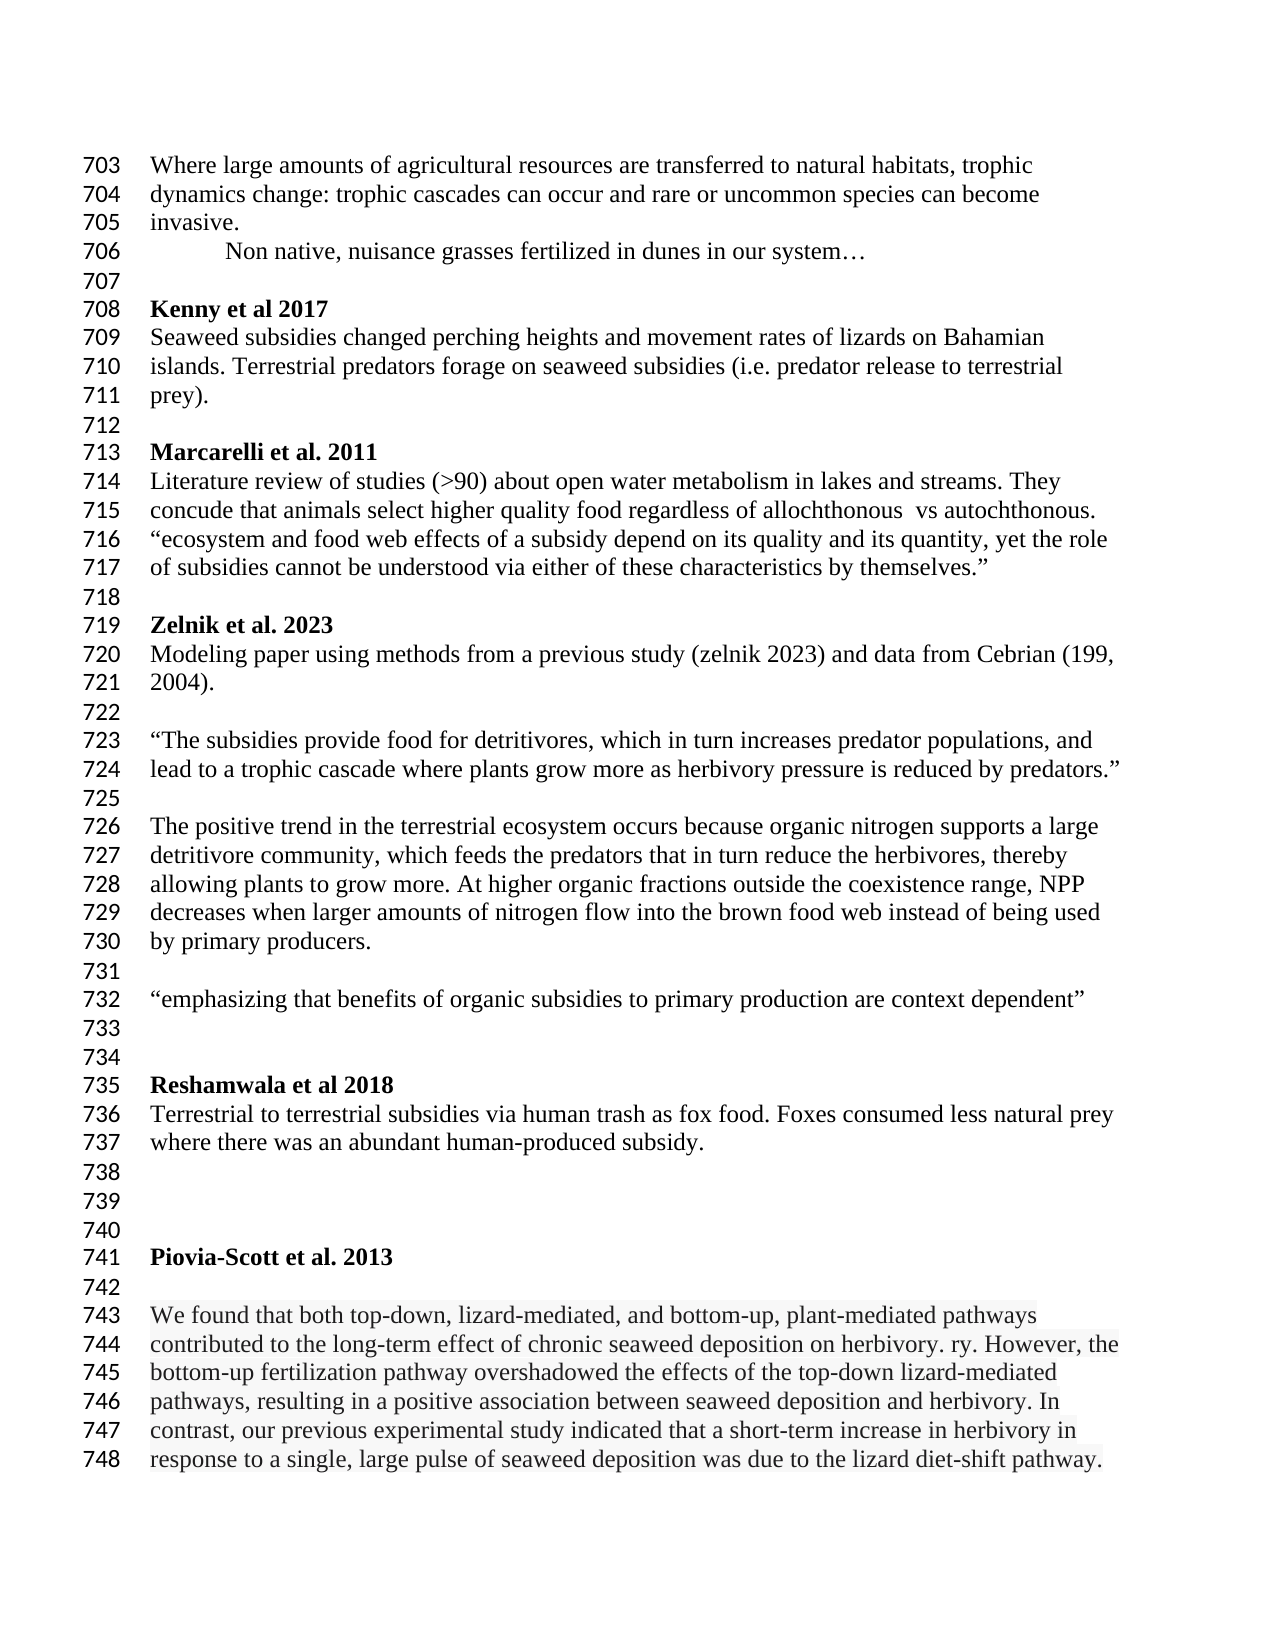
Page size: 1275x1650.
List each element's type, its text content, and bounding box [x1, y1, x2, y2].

text Terrestrial to terrestrial subsidies via human trash as fox food. Foxes consumed less natural prey where there was an abundant human-produced subsidy. [150, 1099, 1125, 1156]
text Zelnik et al. 2023 [150, 610, 1125, 639]
text The positive trend in the terrestrial ecosystem occurs because organic nitrogen supports a large detritivore community, which feeds the predators that in turn reduce the herbivores, thereby allowing plants to grow more. At higher organic fractions outside the coexistence range, NPP decreases when larger amounts of nitrogen flow into the brown food web instead of being used by primary producers. [150, 811, 1125, 955]
text “The subsidies provide food for detritivores, which in turn increases predator populations, and lead to a trophic cascade where plants grow more as herbivory pressure is reduced by predators.” [150, 725, 1125, 782]
text Seaweed subsidies changed perching heights and movement rates of lizards on Bahamian islands. Terrestrial predators forage on seaweed subsidies (i.e. predator release to terrestrial prey). [150, 322, 1125, 409]
text Piovia-Scott et al. 2013 [150, 1242, 1125, 1271]
text Kenny et al 2017 [150, 294, 1125, 322]
text Reshamwala et al 2018 [150, 1070, 1125, 1099]
text “ecosystem and food web effects of a subsidy depend on its quality and its quantity, yet the role of subsidies cannot be understood via either of these characteristics by themselves.” [150, 524, 1125, 581]
text Non native, nuisance grasses fertilized in dunes in our system… [150, 236, 1125, 265]
text Modeling paper using methods from a previous study (zelnik 2023) and data from Cebrian (199, 2004). [150, 639, 1125, 696]
text “emphasizing that benefits of organic subsidies to primary production are context dependent” [150, 984, 1125, 1012]
text Marcarelli et al. 2011 [150, 437, 1125, 466]
text Literature review of studies (>90) about open water metabolism in lakes and streams. They concude that animals select higher quality food regardless of allochthonous vs autochthonous. [150, 466, 1125, 524]
